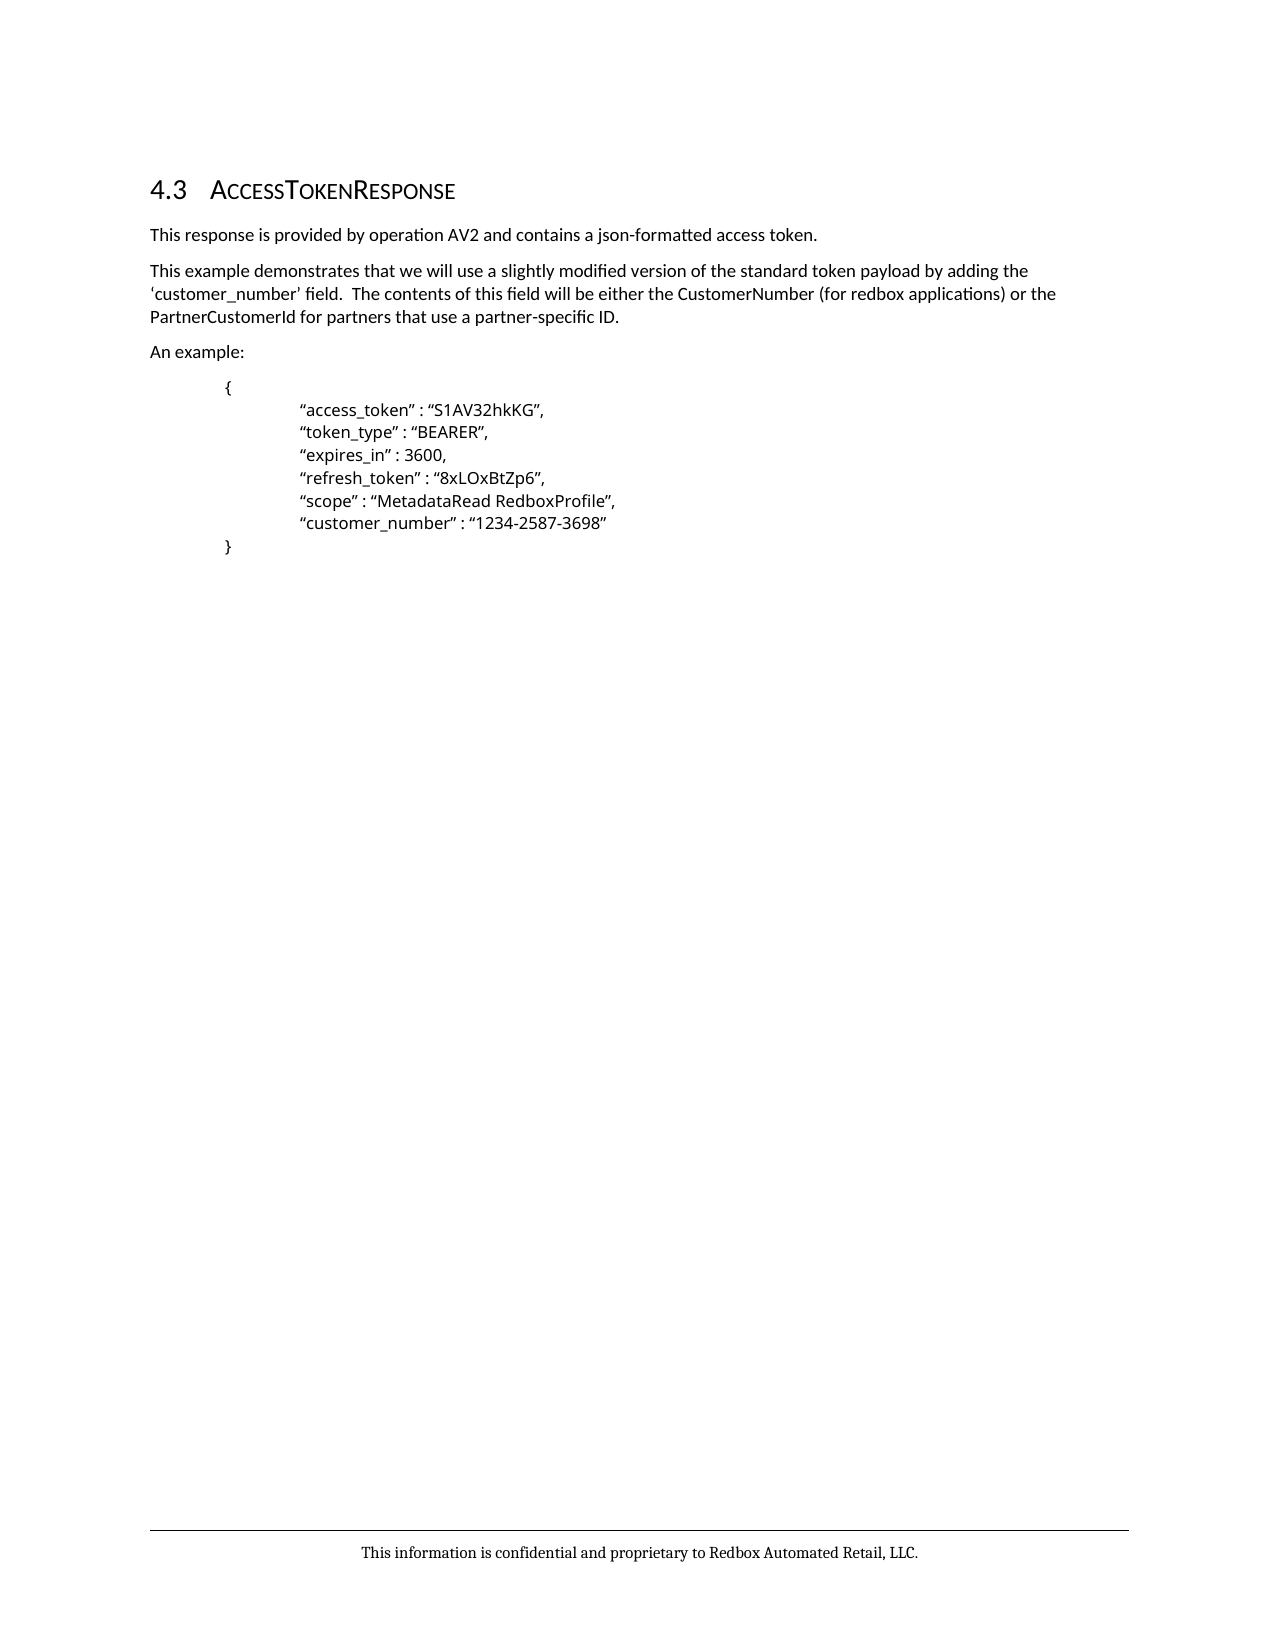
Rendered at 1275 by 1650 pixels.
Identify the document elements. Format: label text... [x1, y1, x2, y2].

text “customer_number” : “1234-2587-3698” [225, 512, 1125, 534]
text This response is provided by operation AV2 and contains a json-formatted access token. [150, 223, 1125, 246]
text “expires_in” : 3600, [225, 444, 1125, 466]
subtitle AccessTokenResponse [150, 171, 1125, 206]
text { [225, 376, 1125, 398]
text “refresh_token” : “8xLOxBtZp6”, [225, 466, 1125, 489]
text This example demonstrates that we will use a slightly modified version of the standard token payload by adding the ‘customer_number’ field. The contents of this field will be either the CustomerNumber (for redbox applications) or the PartnerCustomerId for partners that use a partner-specific ID. [150, 259, 1125, 328]
text “scope” : “MetadataRead RedboxProfile”, [225, 489, 1125, 512]
text “access_token” : “S1AV32hkKG”, [225, 398, 1125, 421]
text “token_type” : “BEARER”, [225, 421, 1125, 444]
text An example: [150, 340, 1125, 363]
text } [225, 534, 1125, 557]
